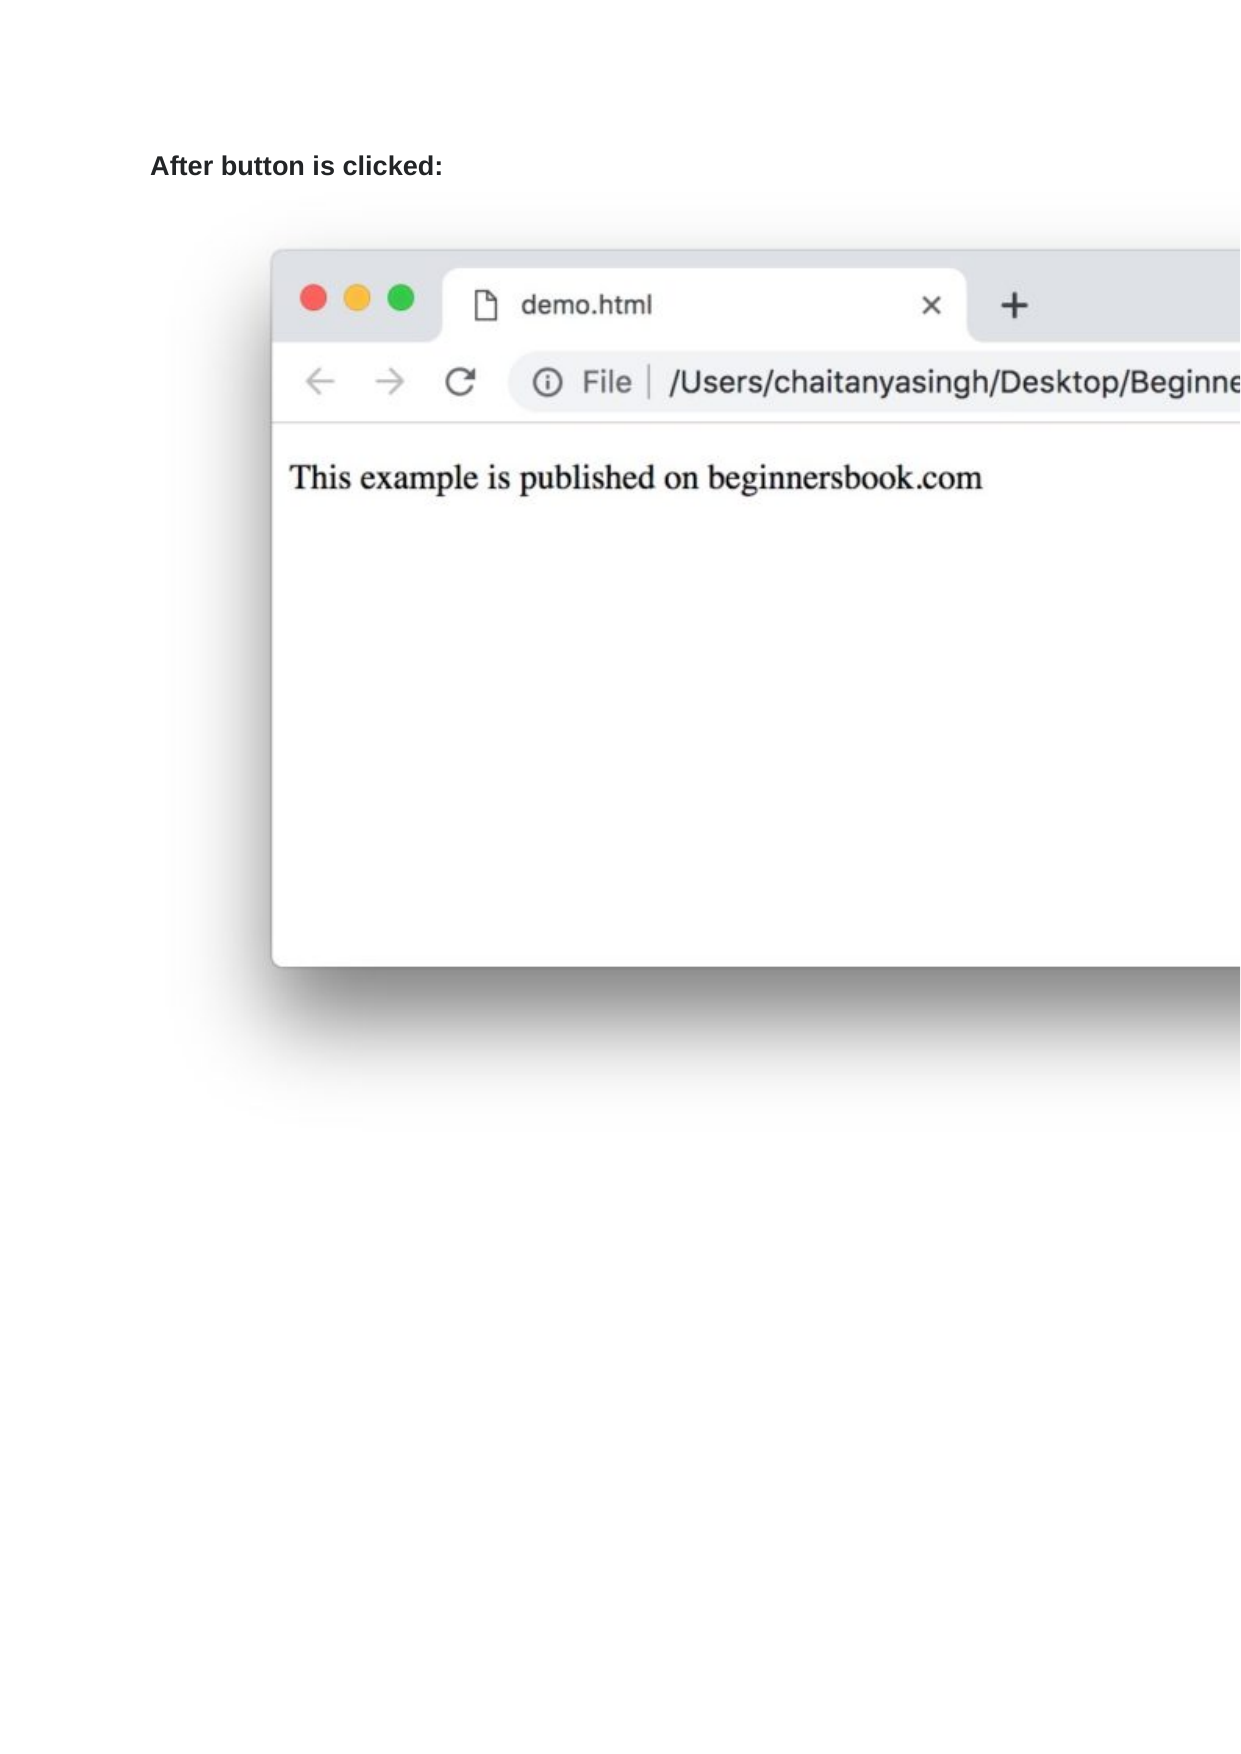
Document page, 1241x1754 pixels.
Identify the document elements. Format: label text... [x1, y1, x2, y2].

picture [150, 181, 1241, 1142]
text Output: Before button is clicked: After button is clicked: [150, 150, 1090, 181]
